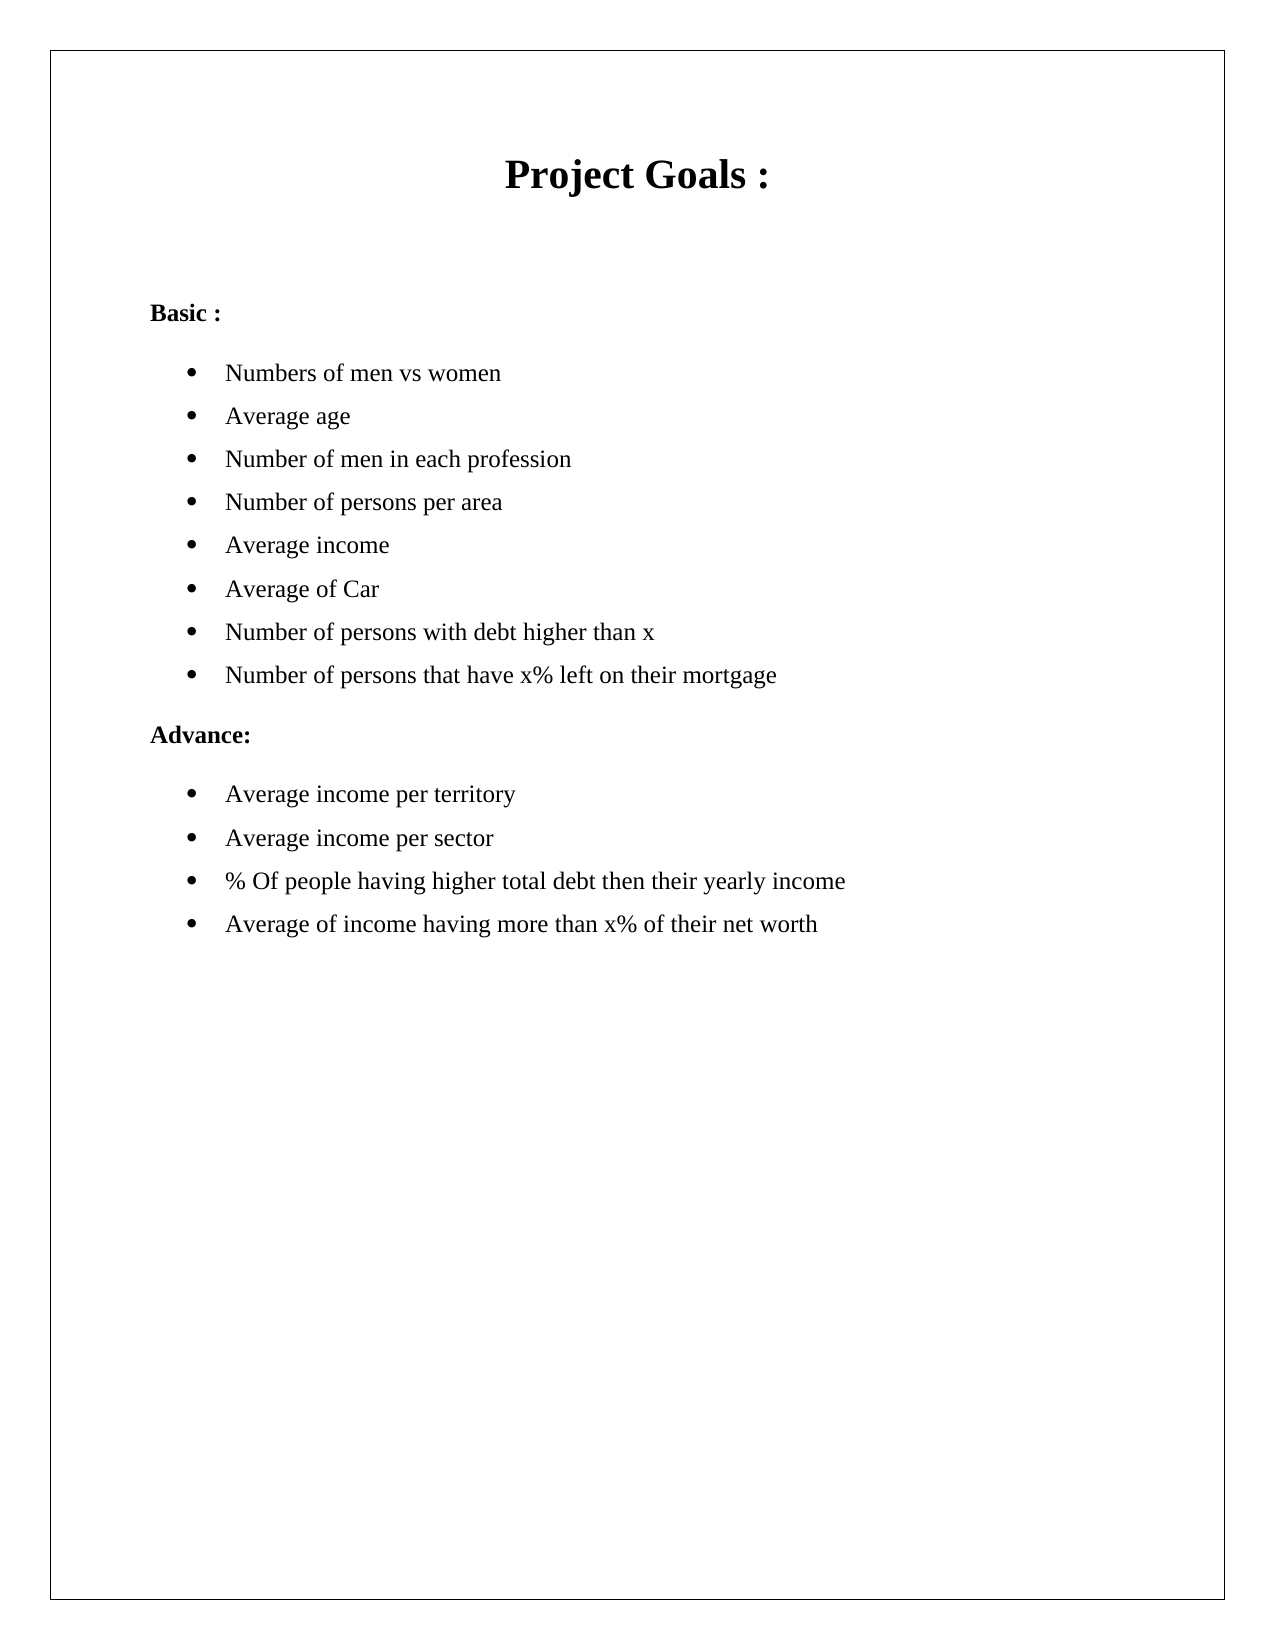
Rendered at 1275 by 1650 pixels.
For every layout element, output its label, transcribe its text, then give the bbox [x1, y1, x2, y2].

list Number of persons per area [187, 487, 1125, 516]
list Numbers of men vs women [187, 358, 1125, 387]
list Number of persons that have x% left on their mortgage [187, 660, 1125, 689]
list Average age [187, 401, 1125, 430]
list Average income [187, 531, 1125, 559]
text Advance: [150, 720, 1125, 748]
text Project Goals : [150, 150, 1125, 198]
list Number of men in each profession [187, 444, 1125, 473]
list Number of persons with debt higher than x [187, 617, 1125, 646]
list Average income per territory [187, 779, 1125, 808]
list Average of Car [187, 574, 1125, 602]
list Average of income having more than x% of their net worth [187, 909, 1125, 938]
list % Of people having higher total debt then their yearly income [187, 866, 1125, 894]
list Average income per sector [187, 823, 1125, 851]
text Basic : [150, 298, 1125, 327]
